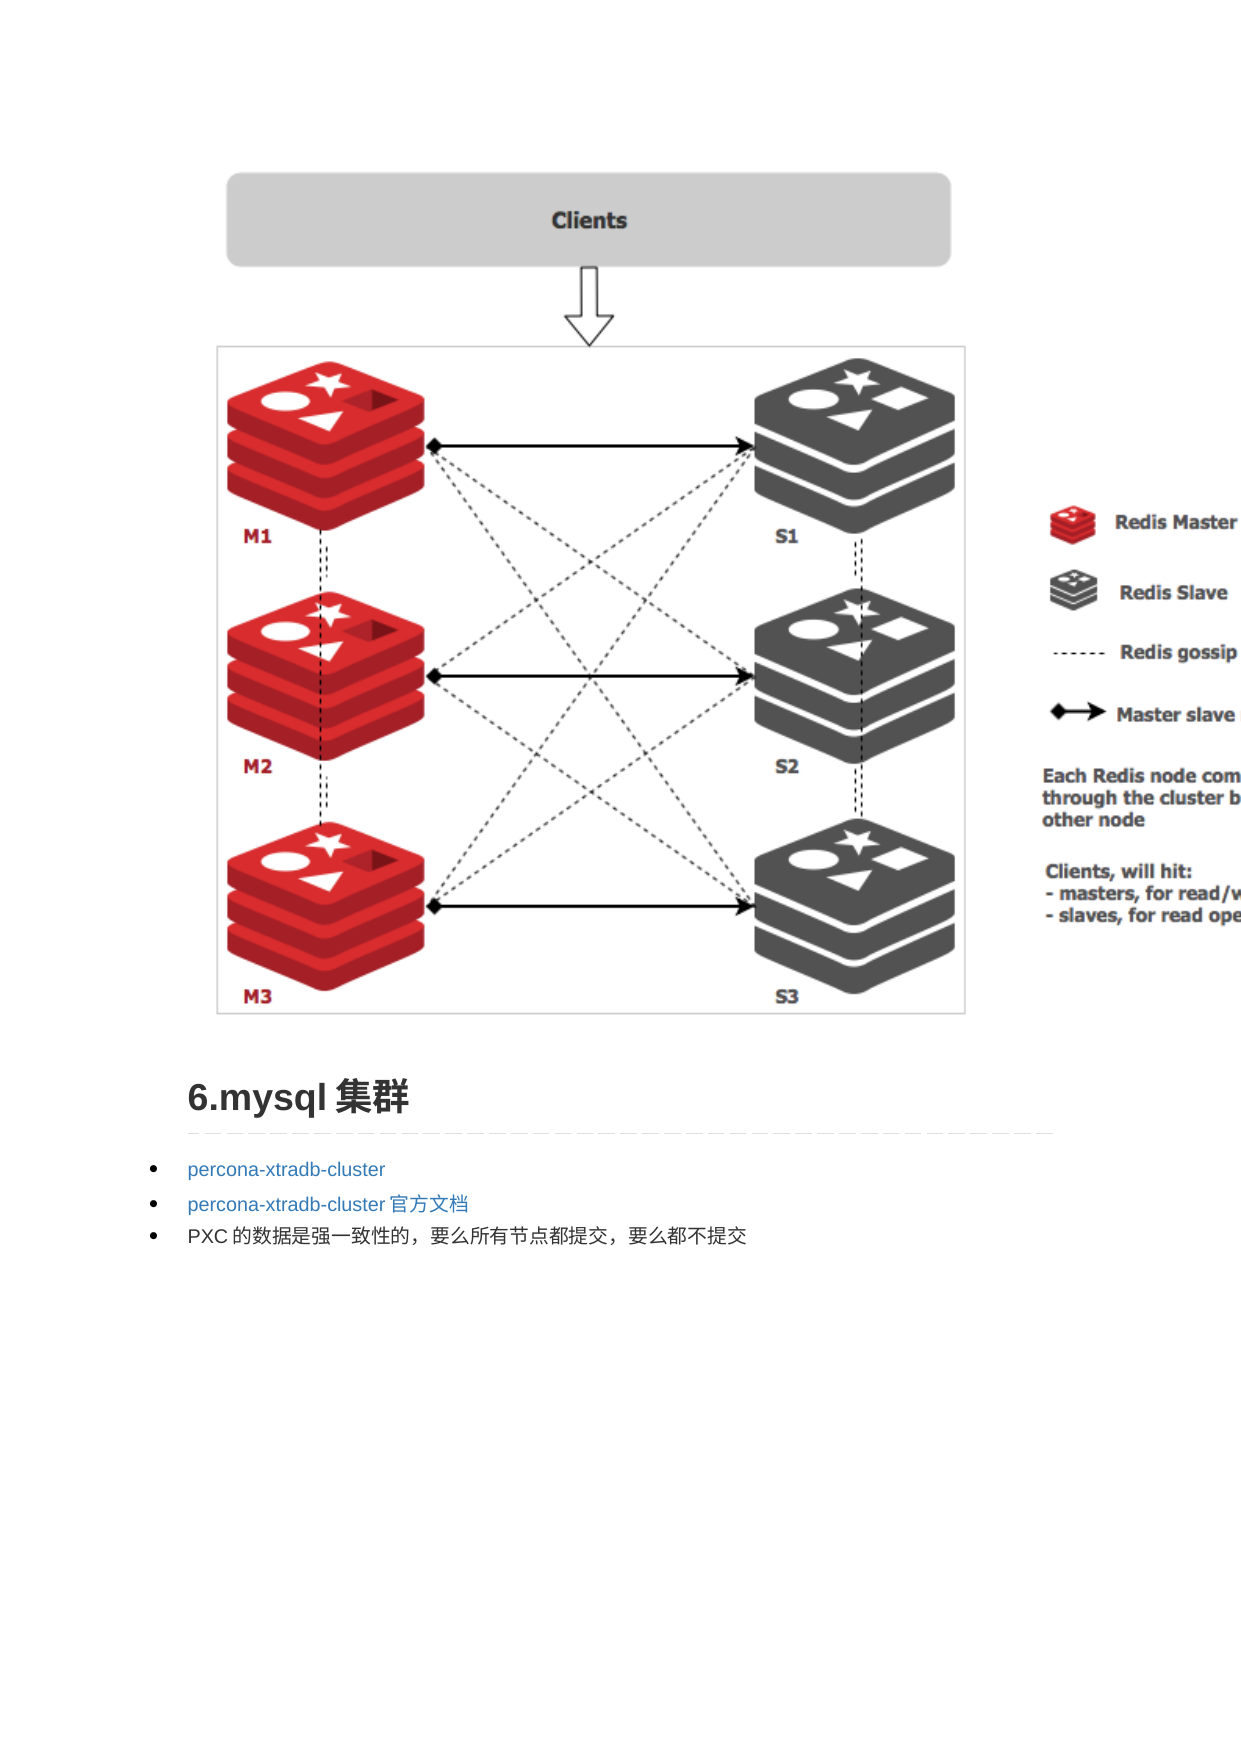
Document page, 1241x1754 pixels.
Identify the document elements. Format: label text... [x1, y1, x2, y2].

list percona-xtradb-cluster官方文档 [150, 1186, 1053, 1219]
list percona-xtradb-cluster [150, 1154, 1053, 1186]
picture [187, 167, 1241, 1035]
subtitle 6.mysql集群 [187, 1061, 1053, 1134]
list PXC的数据是强一致性的，要么所有节点都提交，要么都不提交 [150, 1219, 1053, 1251]
